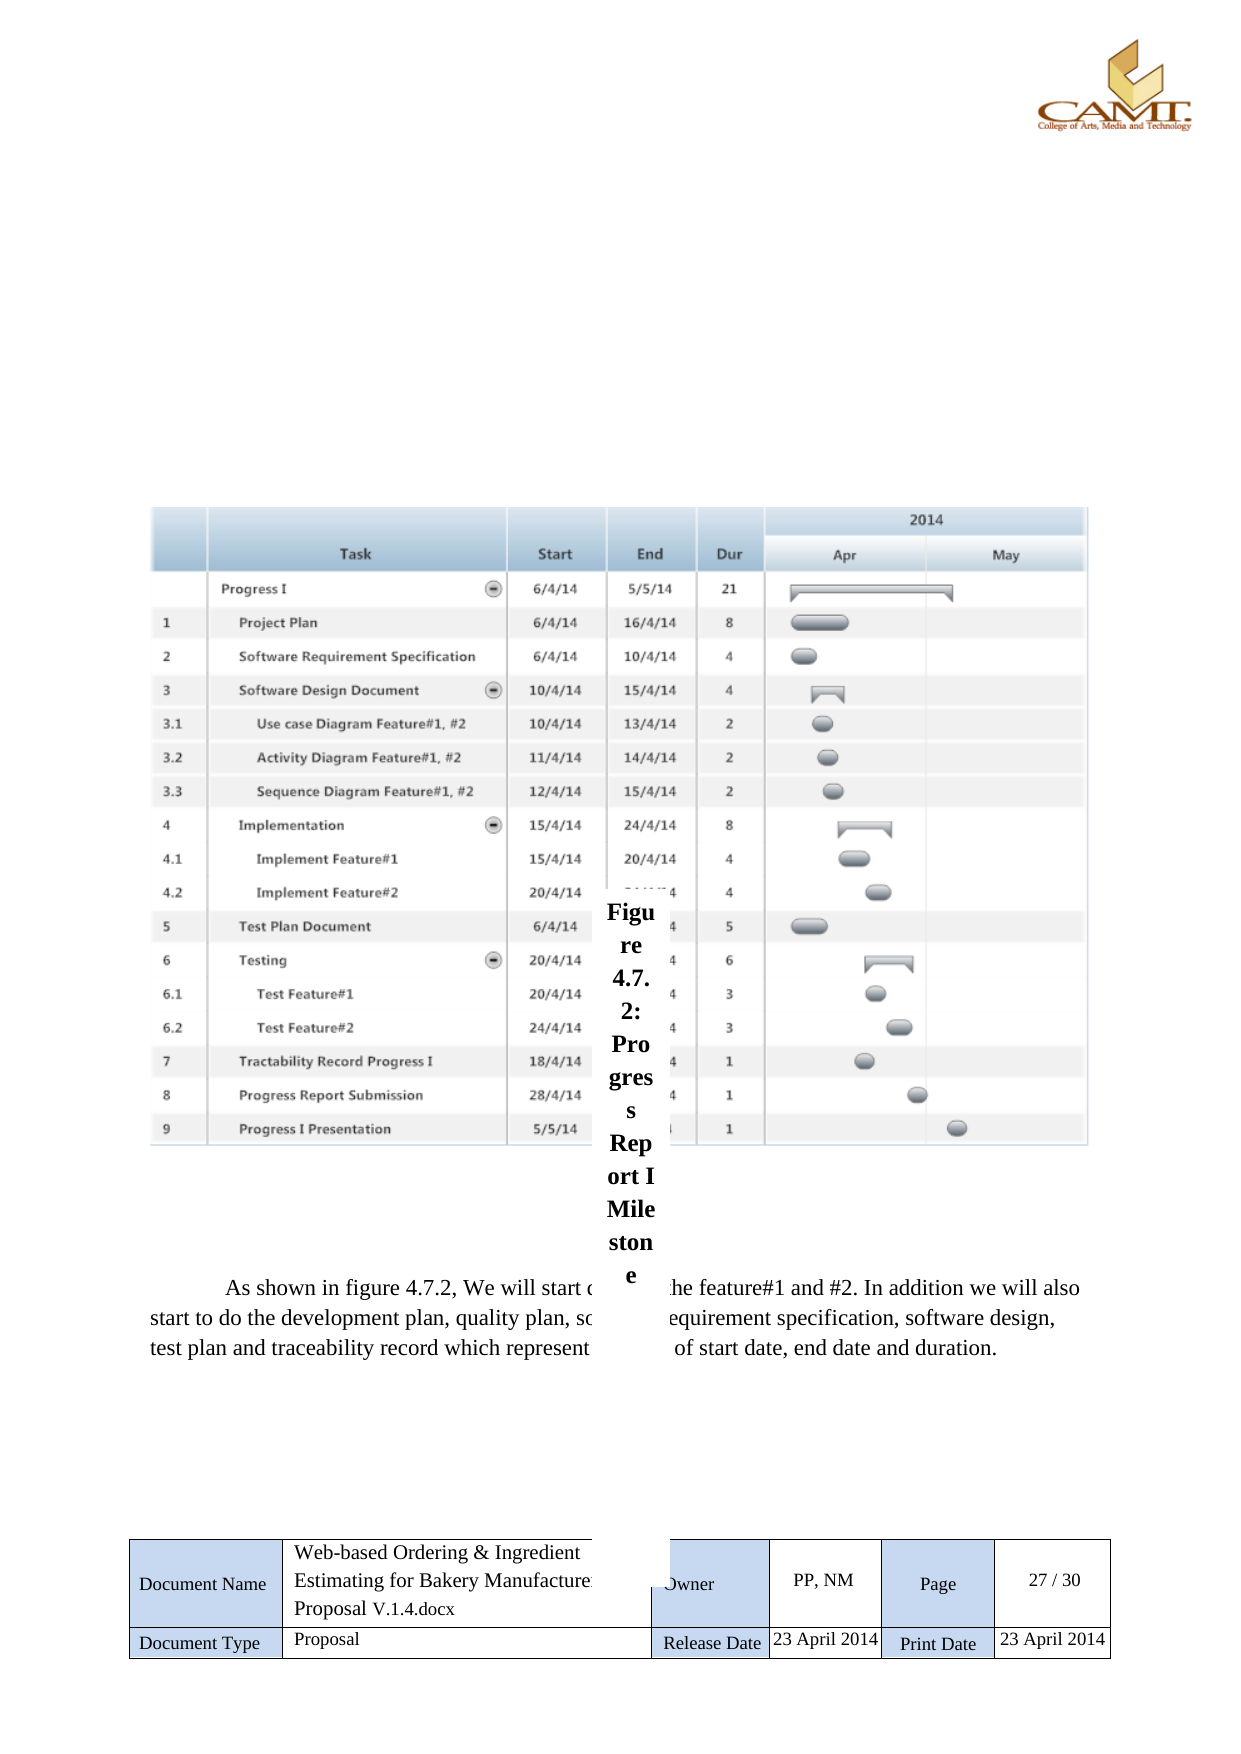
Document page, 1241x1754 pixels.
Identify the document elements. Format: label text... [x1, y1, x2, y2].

picture [1029, 32, 1196, 133]
text As shown in figure 4.7.2, We will start develop the feature#1 and #2. In addition we will also start to do the development plan, quality plan, software requirement specification, software design, test plan and traceability record which represent by form of start date, end date and duration. [150, 1273, 592, 1360]
picture [150, 507, 1091, 1147]
text As shown in figure 4.7.2, We will start develop the feature#1 and #2. In addition we will also start to do the development plan, quality plan, software requirement specification, software design, test plan and traceability record which represent by form of start date, end date and duration. [670, 1273, 1090, 1360]
